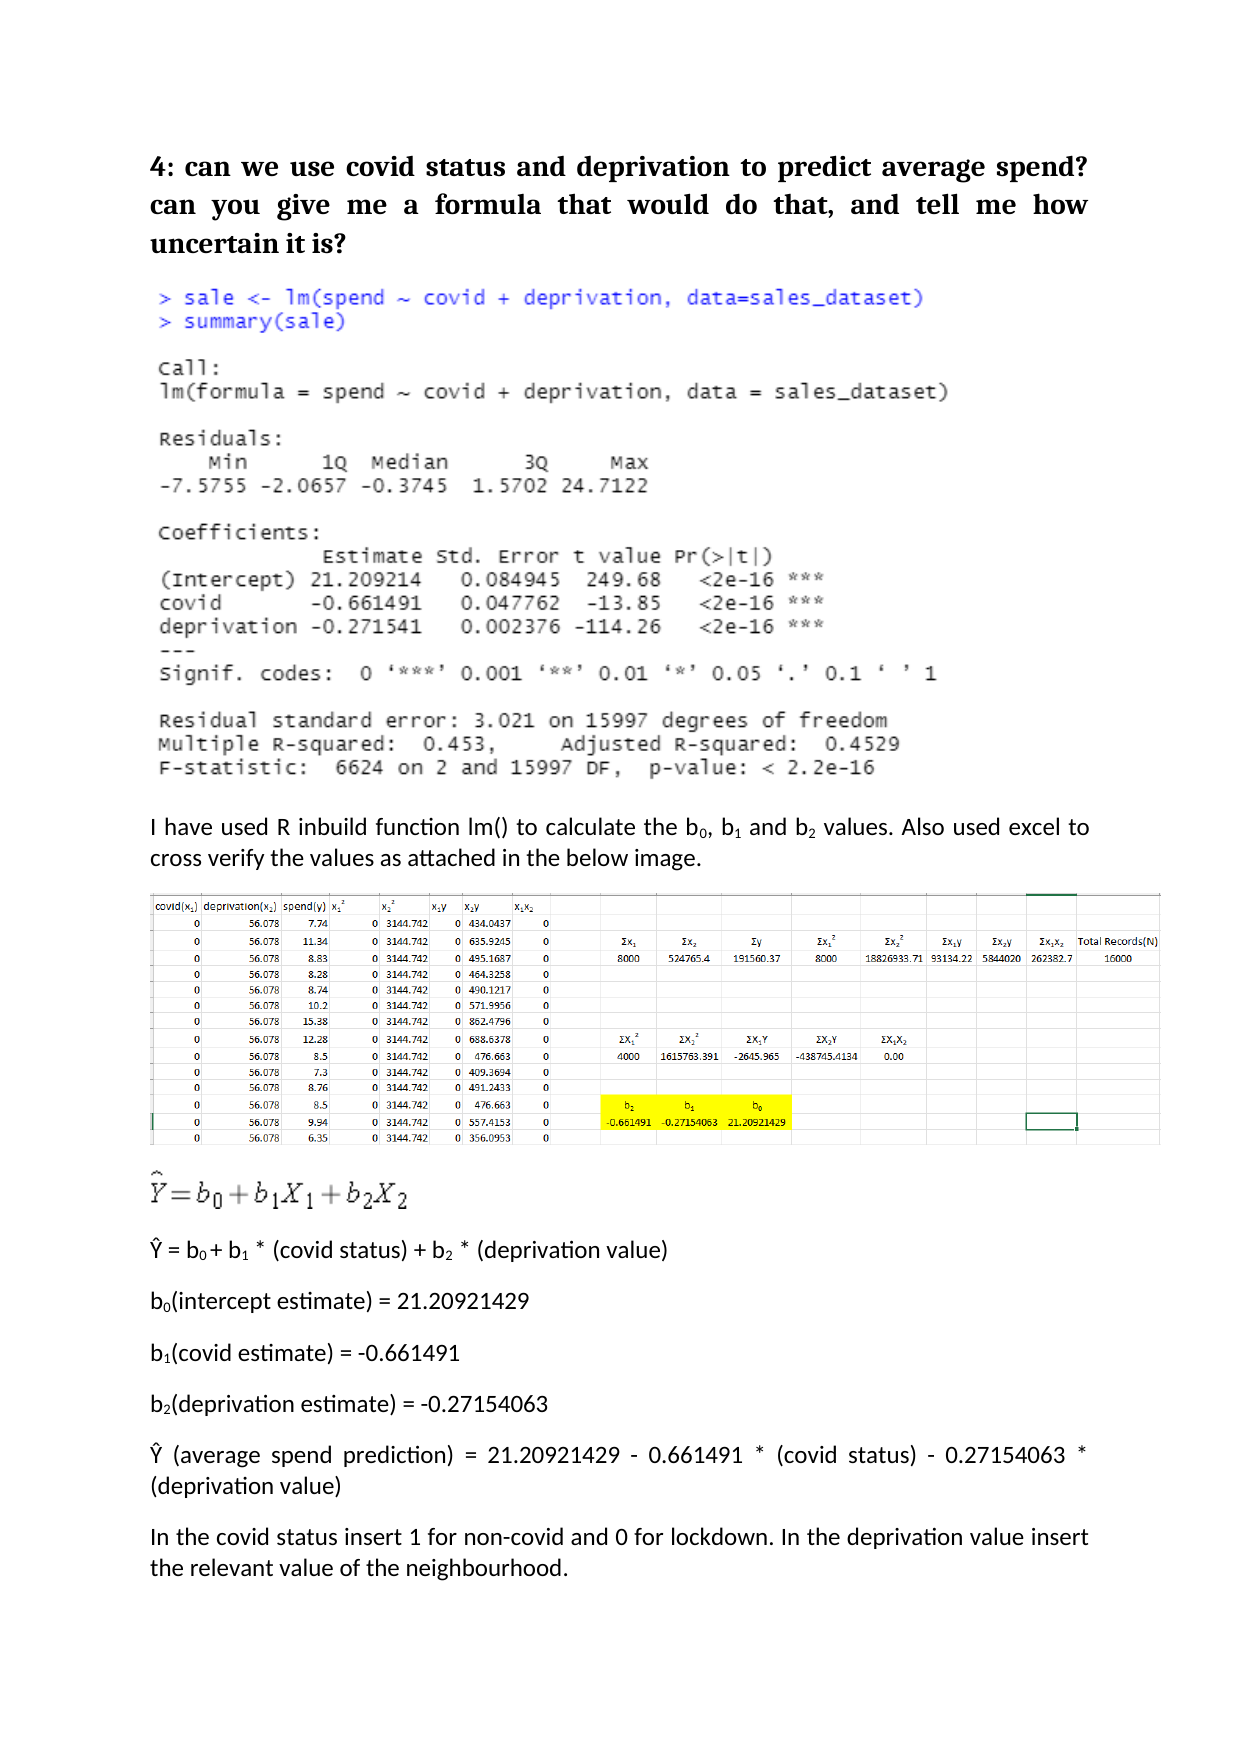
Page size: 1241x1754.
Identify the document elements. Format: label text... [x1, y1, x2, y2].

text I have used R inbuild function lm() to calculate the b0, b1 and b2 values. Also used excel to cross verify the values as attached in the below image. [150, 811, 1090, 872]
text b0(intercept estimate) = 21.20921429 [150, 1285, 1090, 1316]
text b1(covid estimate) = -0.661491 [150, 1337, 1090, 1367]
picture [150, 893, 1161, 1145]
text 4: can we use covid status and deprivation to predict average spend? can you give me a formula that would do that, and tell me how uncertain it is? [150, 150, 1090, 261]
text Ŷ = b0 + b1 * (covid status) + b2 * (deprivation value) [150, 1234, 1090, 1264]
text In the covid status insert 1 for non-covid and 0 for lockdown. In the deprivation value insert the relevant value of the neighbourhood. [150, 1521, 1090, 1582]
picture [150, 286, 957, 787]
text Ŷ (average spend prediction) = 21.20921429 - 0.661491 * (covid status) - 0.27154063 * (deprivation value) [150, 1439, 1090, 1500]
text b2(deprivation estimate) = -0.27154063 [150, 1388, 1090, 1418]
picture [150, 1170, 408, 1209]
